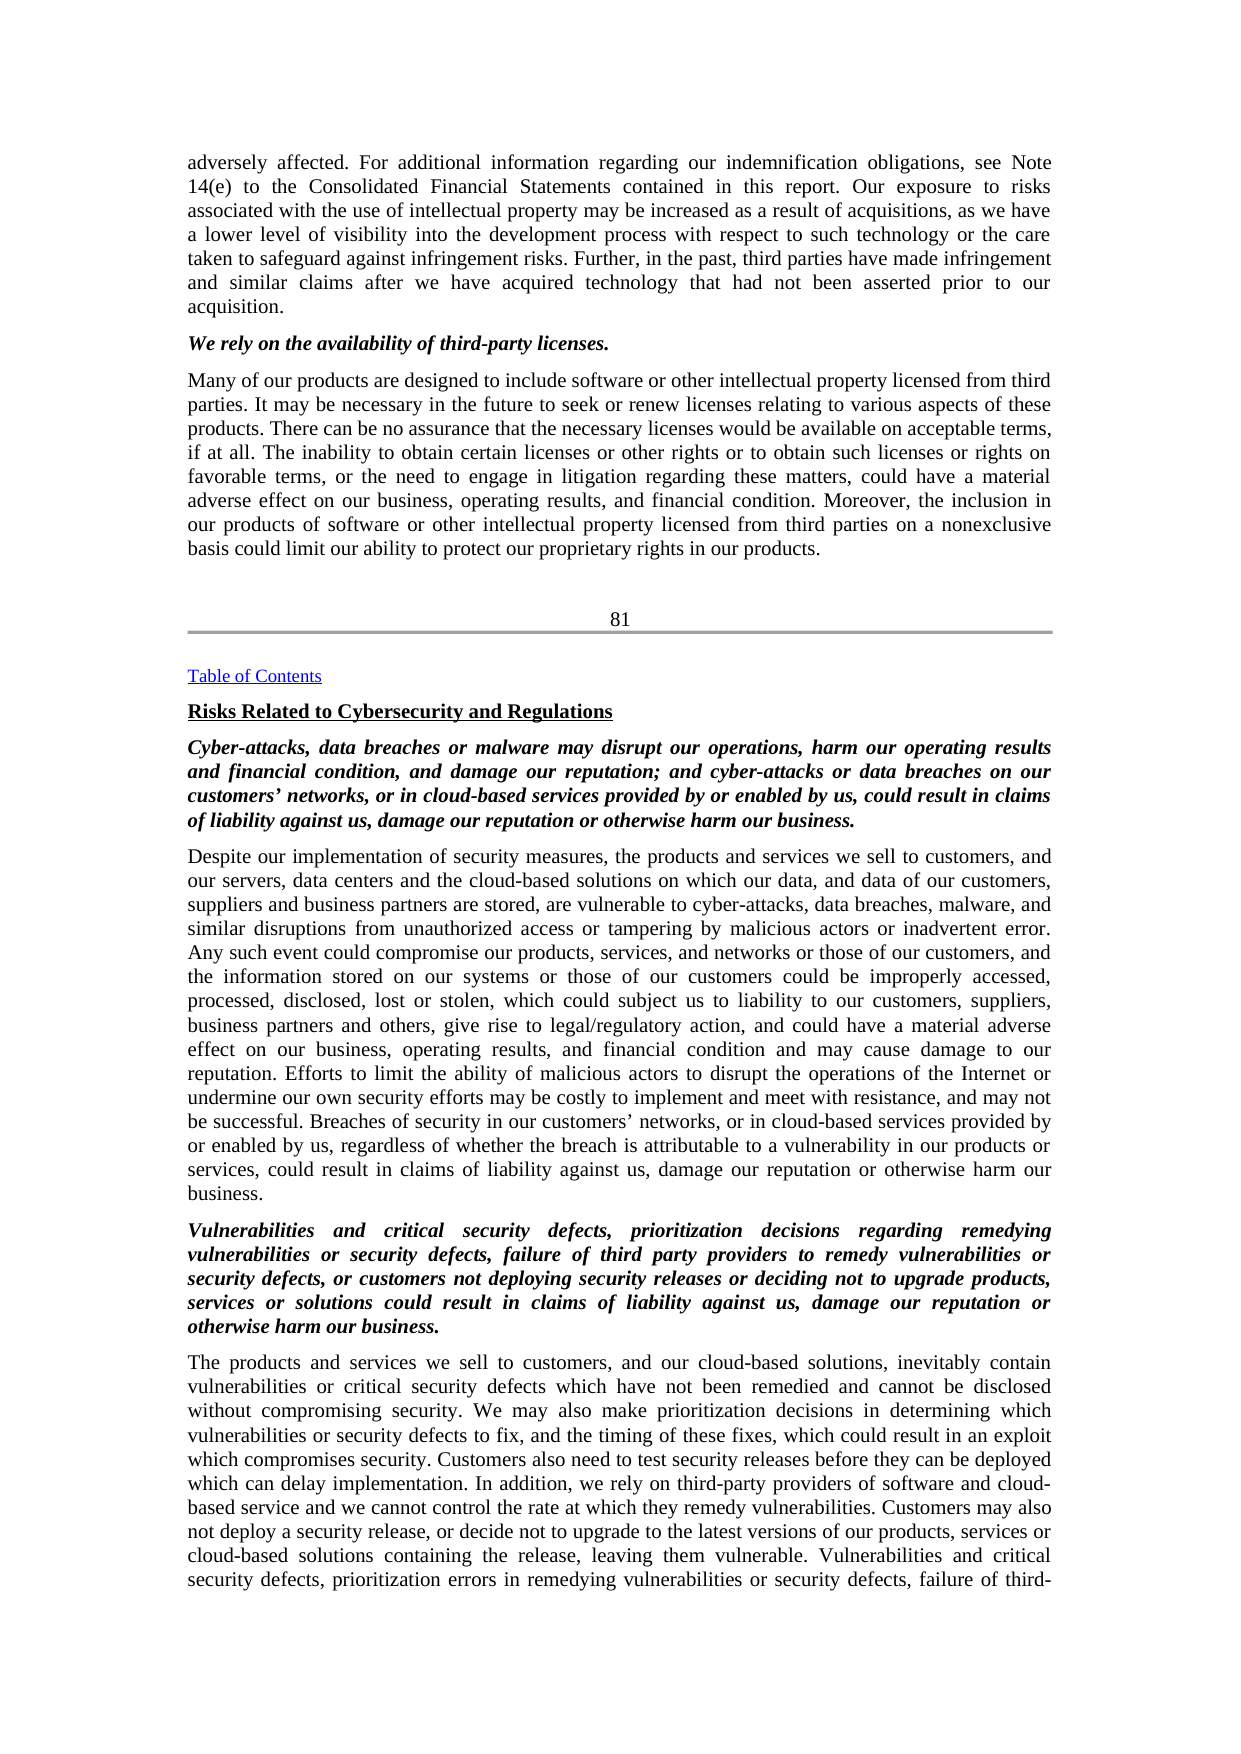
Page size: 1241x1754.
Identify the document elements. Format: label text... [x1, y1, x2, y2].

text Risks Related to Cybersecurity and Regulations [187, 699, 1053, 723]
text Despite our implementation of security measures, the products and services we sell to customers, and our servers, data centers and the cloud-based solutions on which our data, and data of our customers, suppliers and business partners are stored, are vulnerable to cyber-attacks, data breaches, malware, and similar disruptions from unauthorized access or tampering by malicious actors or inadvertent error. Any such event could compromise our products, services, and networks or those of our customers, and the information stored on our systems or those of our customers could be improperly accessed, processed, disclosed, lost or stolen, which could subject us to liability to our customers, suppliers, business partners and others, give rise to legal/regulatory action, and could have a material adverse effect on our business, operating results, and financial condition and may cause damage to our reputation. Efforts to limit the ability of malicious actors to disrupt the operations of the Internet or undermine our own security efforts may be costly to implement and meet with resistance, and may not be successful. Breaches of security in our customers’ networks, or in cloud-based services provided by or enabled by us, regardless of whether the breach is attributable to a vulnerability in our products or services, could result in claims of liability against us, damage our reputation or otherwise harm our business. [187, 844, 1053, 1205]
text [187, 1350, 1053, 1591]
text Table of Contents [187, 665, 1053, 686]
text Vulnerabilities and critical security defects, prioritization decisions regarding remedying vulnerabilities or security defects, failure of third party providers to remedy vulnerabilities or security defects, or customers not deploying security releases or deciding not to upgrade products, services or solutions could result in claims of liability against us, damage our reputation or otherwise harm our business. [187, 1217, 1053, 1338]
text Many of our products are designed to include software or other intellectual property licensed from third parties. It may be necessary in the future to seek or renew licenses relating to various aspects of these products. There can be no assurance that the necessary licenses would be available on acceptable terms, if at all. The inability to obtain certain licenses or other rights or to obtain such licenses or rights on favorable terms, or the need to engage in litigation regarding these matters, could have a material adverse effect on our business, operating results, and financial condition. Moreover, the inclusion in our products of software or other intellectual property licensed from third parties on a nonexclusive basis could limit our ability to protect our proprietary rights in our products. [187, 367, 1053, 560]
text 81 [187, 607, 1053, 630]
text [187, 150, 1053, 318]
text We rely on the availability of third-party licenses. [187, 331, 1053, 355]
text Cyber-attacks, data breaches or malware may disrupt our operations, harm our operating results and financial condition, and damage our reputation; and cyber-attacks or data breaches on our customers’ networks, or in cloud-based services provided by or enabled by us, could result in claims of liability against us, damage our reputation or otherwise harm our business. [187, 735, 1053, 832]
